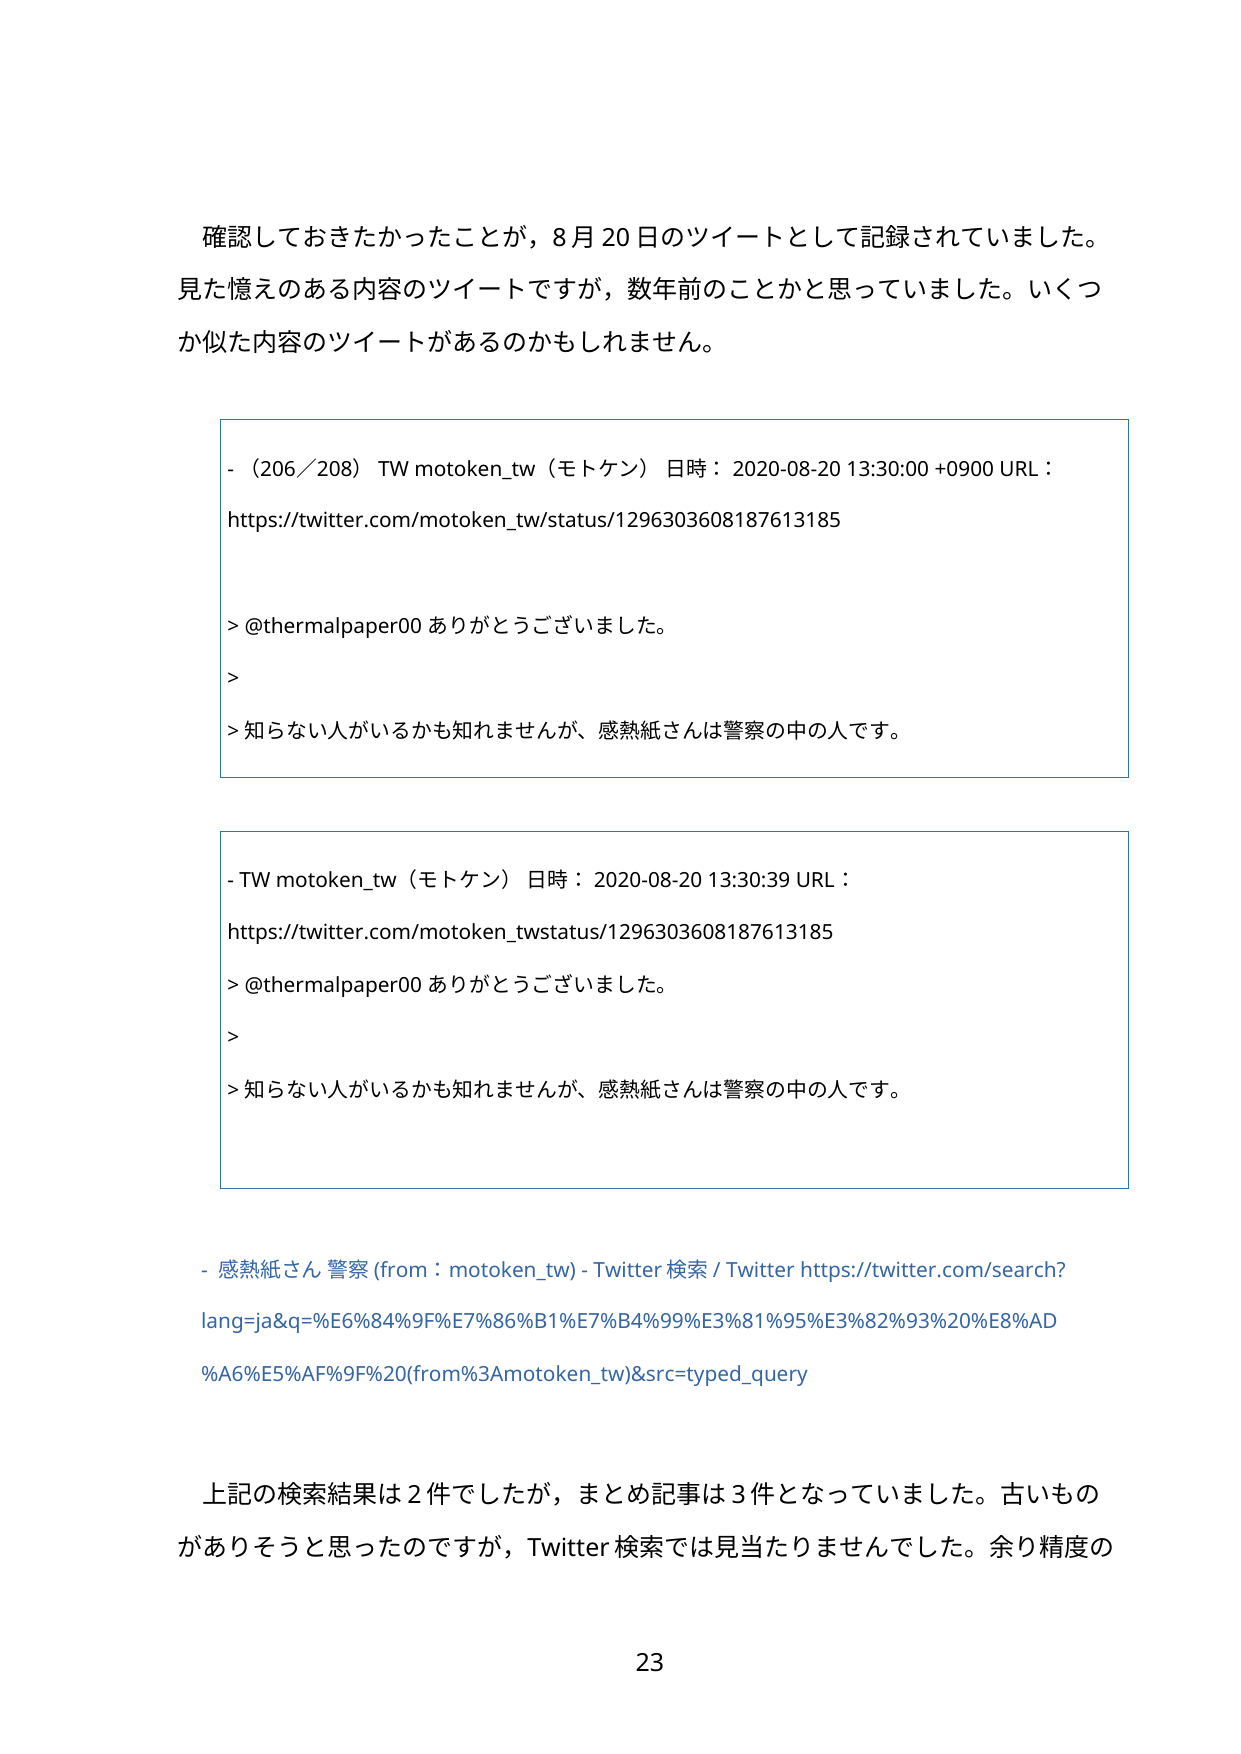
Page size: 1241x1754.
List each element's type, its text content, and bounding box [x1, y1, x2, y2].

text - TW motoken_tw（モトケン） 日時： 2020-08-20 13:30:39 URL： https://twitter.com/motoken_twstatus/1296303608187613185 [221, 832, 1128, 936]
text > [221, 988, 1128, 1041]
text > 知らない人がいるかも知れませんが、感熱紙さんは警察の中の人です。 [221, 1041, 1128, 1115]
text > [221, 629, 1128, 682]
text > @thermalpaper00 ありがとうございました。 [221, 577, 1128, 629]
text - 感熱紙さん 警察 (from：motoken_tw) - Twitter検索 / Twitter https://twitter.com/search?lang=ja&q=%E6%84%9F%E7%86%B1%E7%B4%99%E3%81%95%E3%82%93%20%E8%AD%A6%E5%AF%9F%20(from%3Amotoken_tw)&src=typed_query [201, 1242, 1122, 1399]
text > 知らない人がいるかも知れませんが、感熱紙さんは警察の中の人です。 [221, 682, 1128, 777]
text - （206／208） TW motoken_tw（モトケン） 日時： 2020-08-20 13:30:00 +0900 URL： https://twitter.com/motoken_tw/status/1296303608187613185 [221, 420, 1128, 546]
text > @thermalpaper00 ありがとうございました。 [221, 936, 1128, 988]
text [177, 1466, 1122, 1571]
text 確認しておきたかったことが，8月20日のツイートとして記録されていました。見た憶えのある内容のツイートですが，数年前のことかと思っていました。いくつか似た内容のツイートがあるのかもしれません。 [177, 209, 1122, 367]
